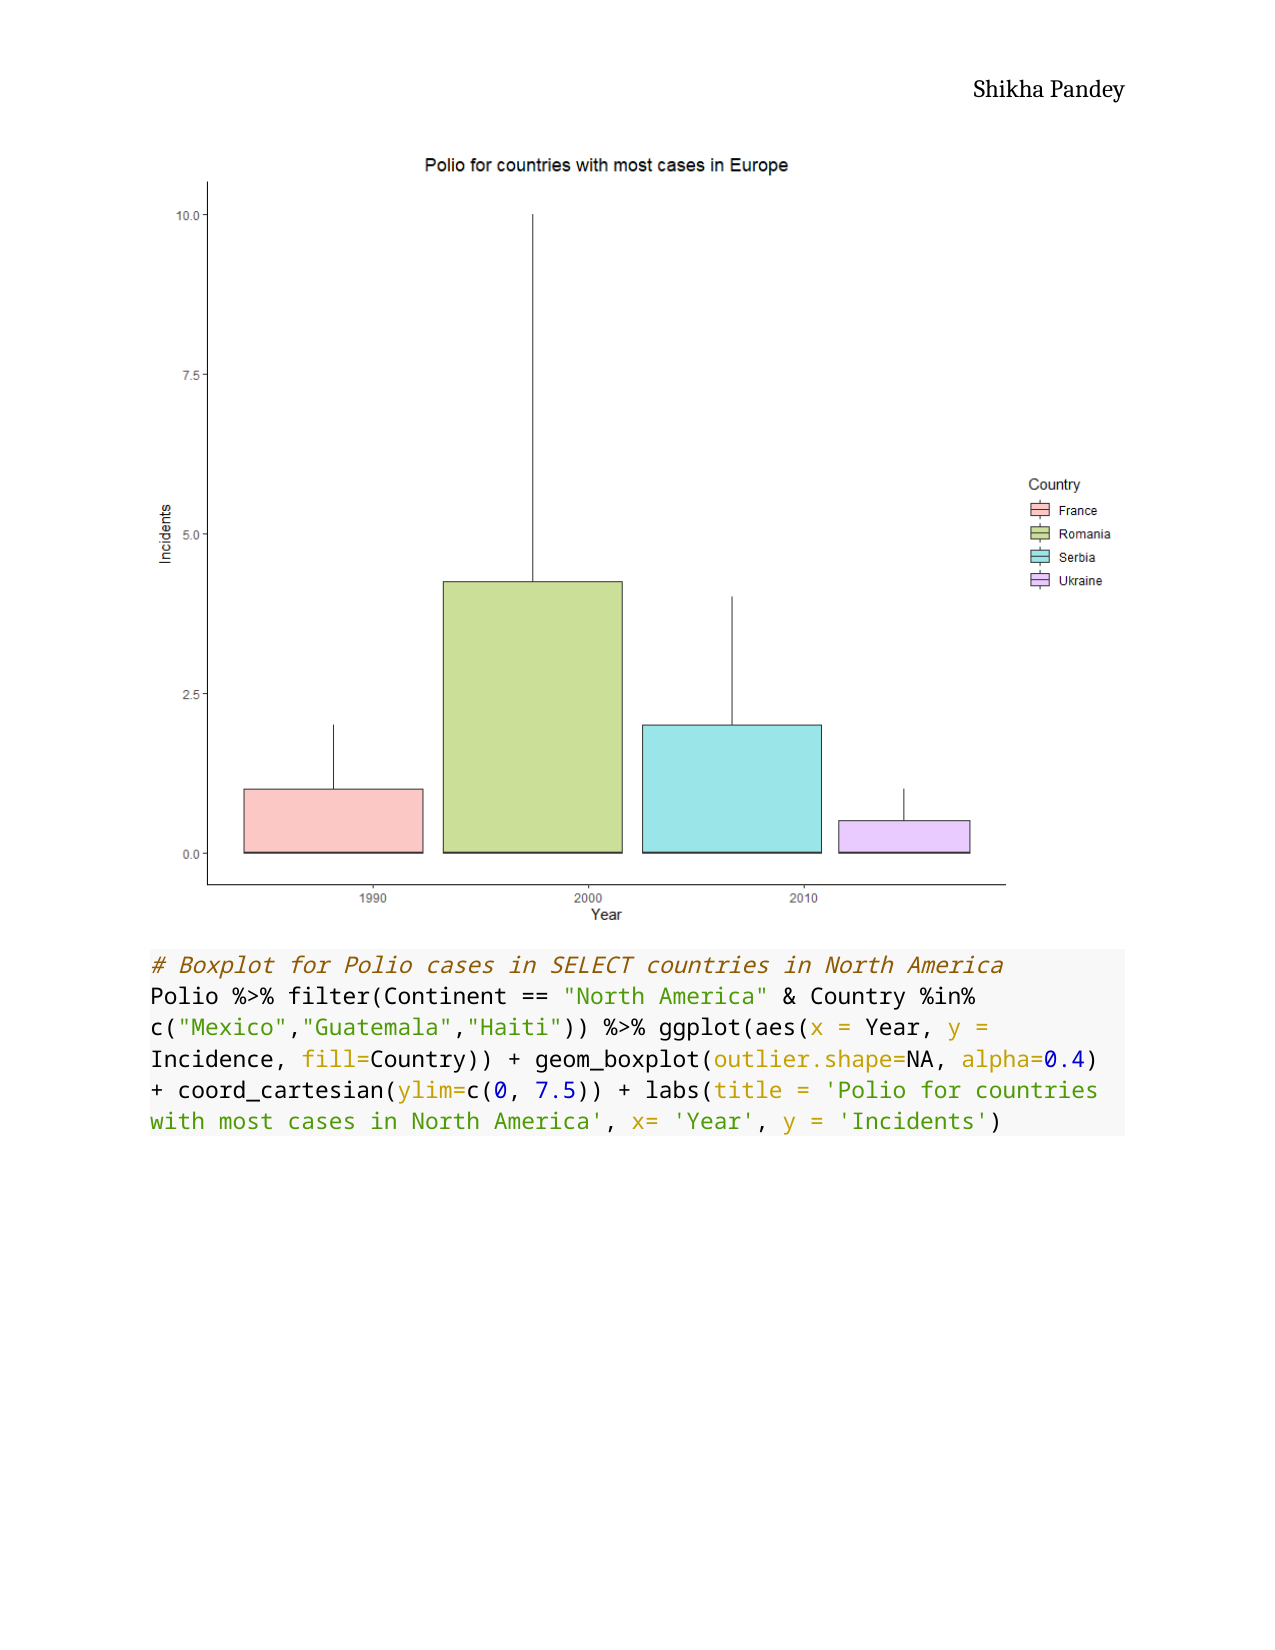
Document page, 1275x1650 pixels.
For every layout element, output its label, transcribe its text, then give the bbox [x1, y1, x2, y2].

text # Boxplot for Polio cases in SELECT countries in North America Polio %>% filter(Continent == "North America" & Country %in% c("Mexico","Guatemala","Haiti")) %>% ggplot(aes(x = Year, y = Incidence, fill=Country)) + geom_boxplot(outlier.shape=NA, alpha=0.4) + coord_cartesian(ylim=c(0, 7.5)) + labs(title = 'Polio for countries with most cases in North America', x= 'Year', y = 'Incidents') [150, 949, 1125, 1136]
picture [150, 150, 1125, 930]
